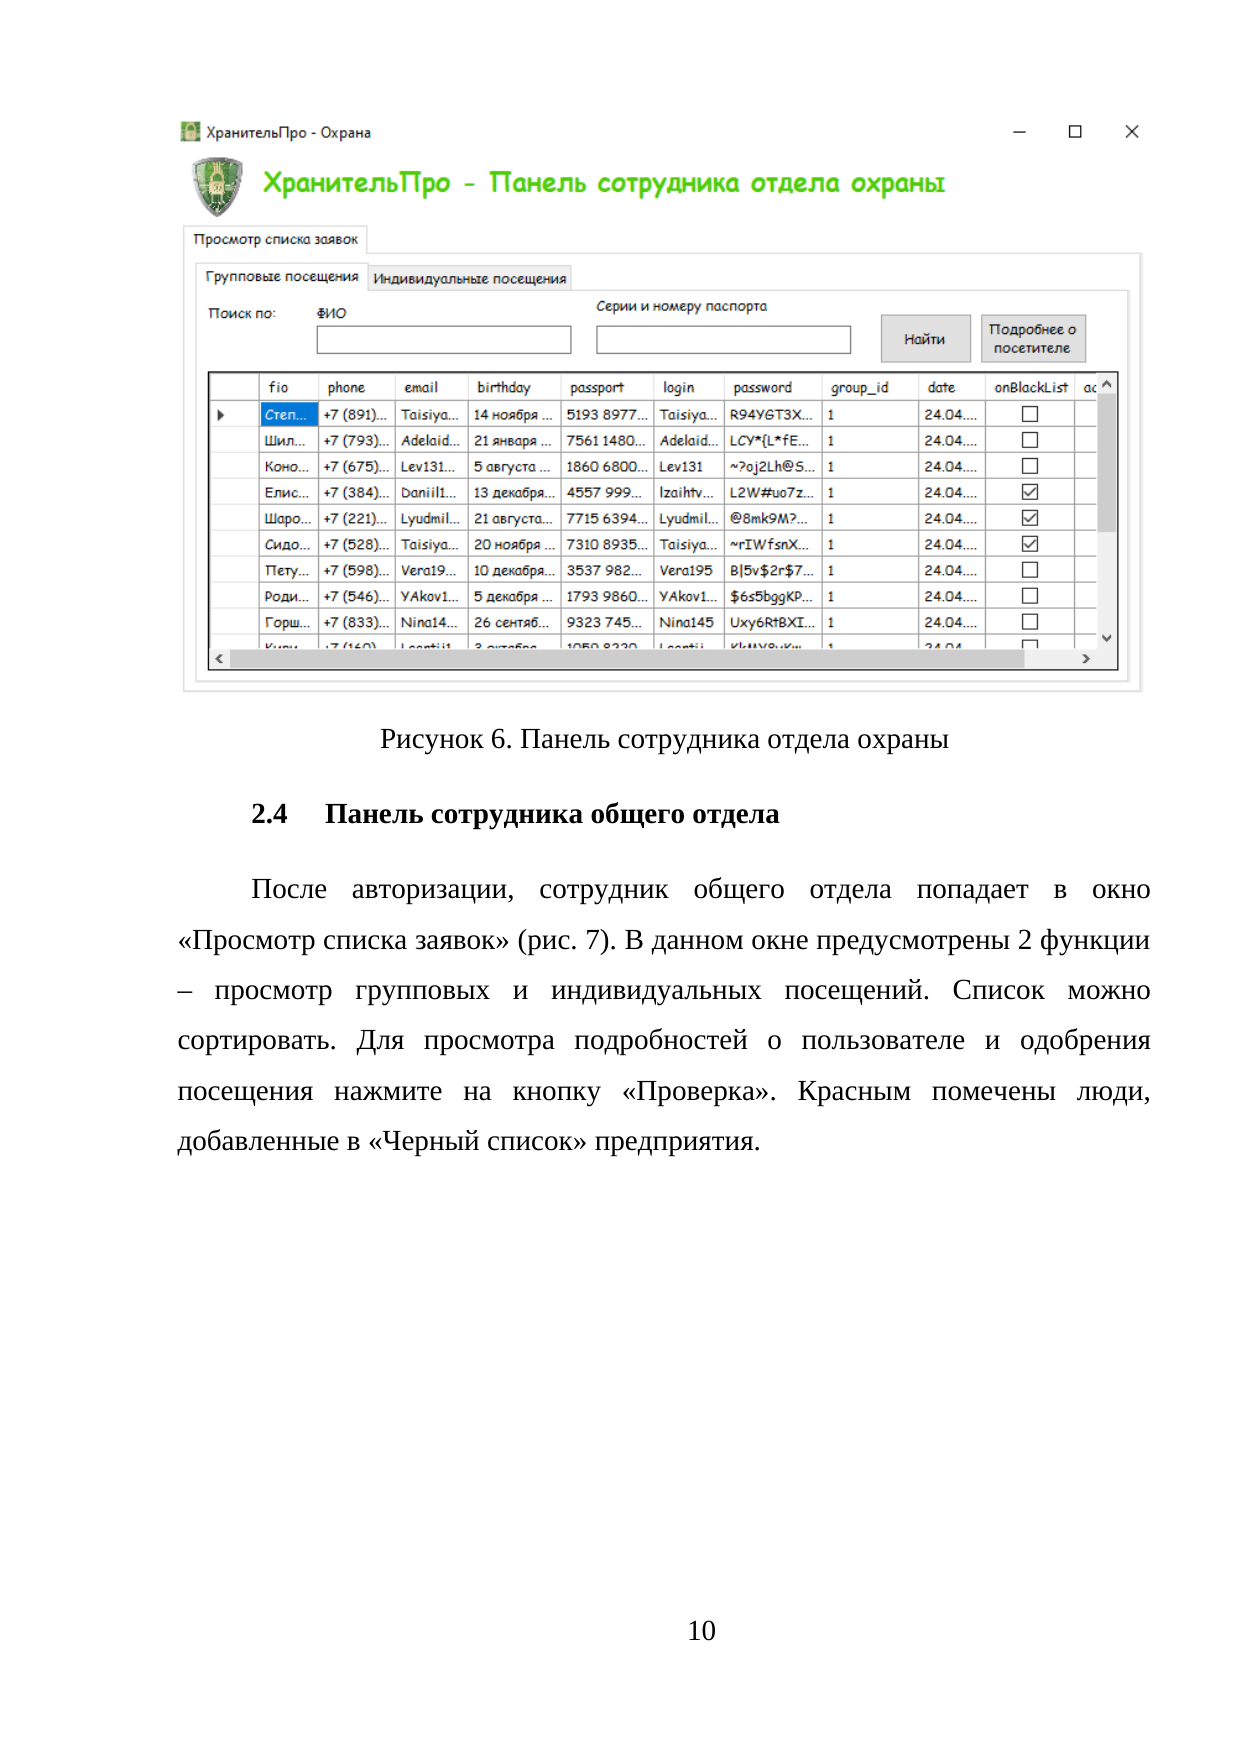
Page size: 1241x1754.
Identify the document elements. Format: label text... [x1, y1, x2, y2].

picture [177, 118, 1152, 704]
text Рисунок 6. Панель сотрудника отдела охраны [177, 721, 1152, 754]
text После авторизации, сотрудник общего отдела попадает в окно «Просмотр списка заявок» (рис. 7). В данном окне предусмотрены 2 функции – просмотр групповых и индивидуальных посещений. Список можно сортировать. Для просмотра подробностей о пользователе и одобрения посещения нажмите на кнопку «Проверка». Красным помечены люди, добавленные в «Черный список» предприятия. [177, 871, 1152, 1157]
subtitle 2.4 Панель сотрудника общего отдела [177, 796, 1152, 830]
